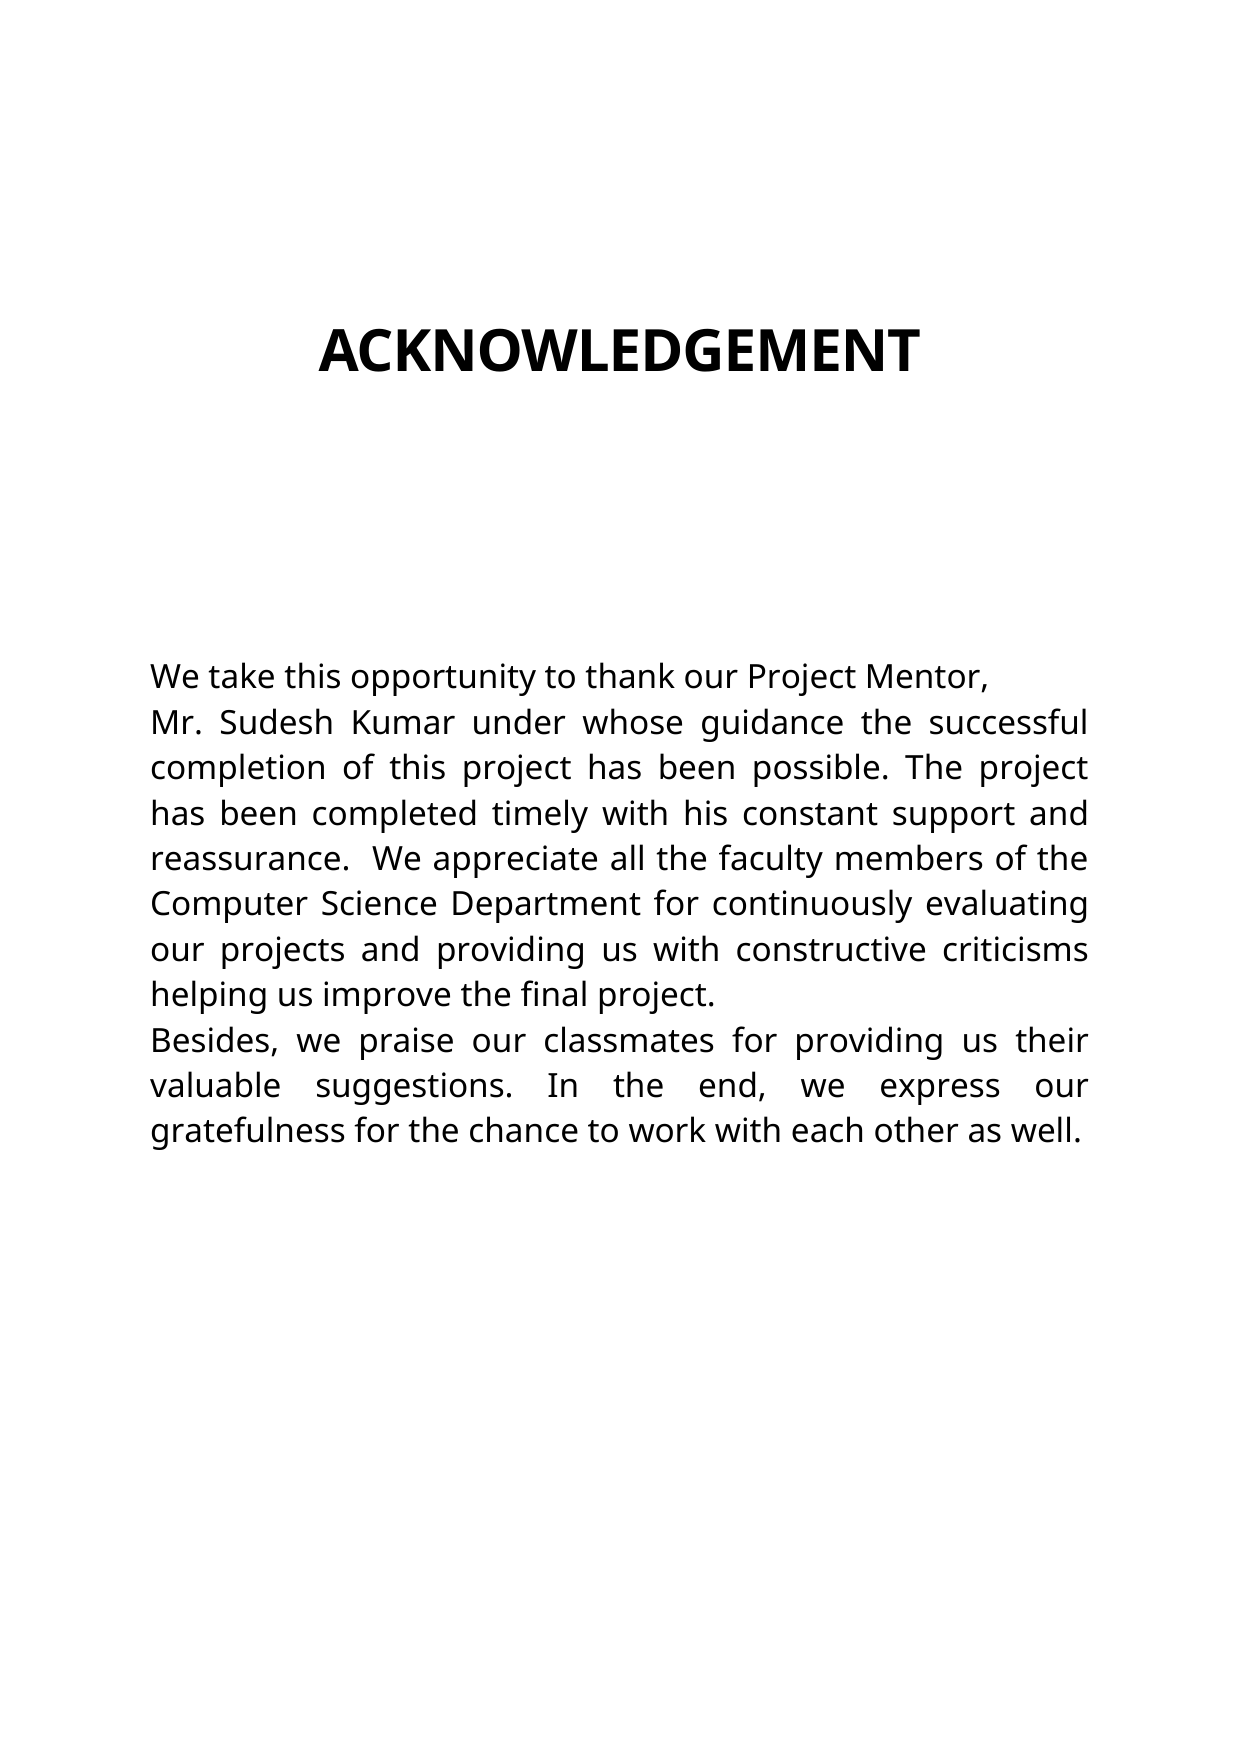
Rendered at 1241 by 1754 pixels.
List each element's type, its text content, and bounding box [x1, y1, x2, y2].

text Besides, we praise our classmates for providing us their valuable suggestions. In the end, we express our gratefulness for the chance to work with each other as well. [150, 1016, 1090, 1153]
title ACKNOWLEDGEMENT [150, 309, 1090, 388]
text We take this opportunity to thank our Project Mentor, [150, 653, 1090, 698]
text Mr. Sudesh Kumar under whose guidance the successful completion of this project has been possible. The project has been completed timely with his constant support and reassurance. We appreciate all the faculty members of the Computer Science Department for continuously evaluating our projects and providing us with constructive criticisms helping us improve the final project. [150, 698, 1090, 1016]
